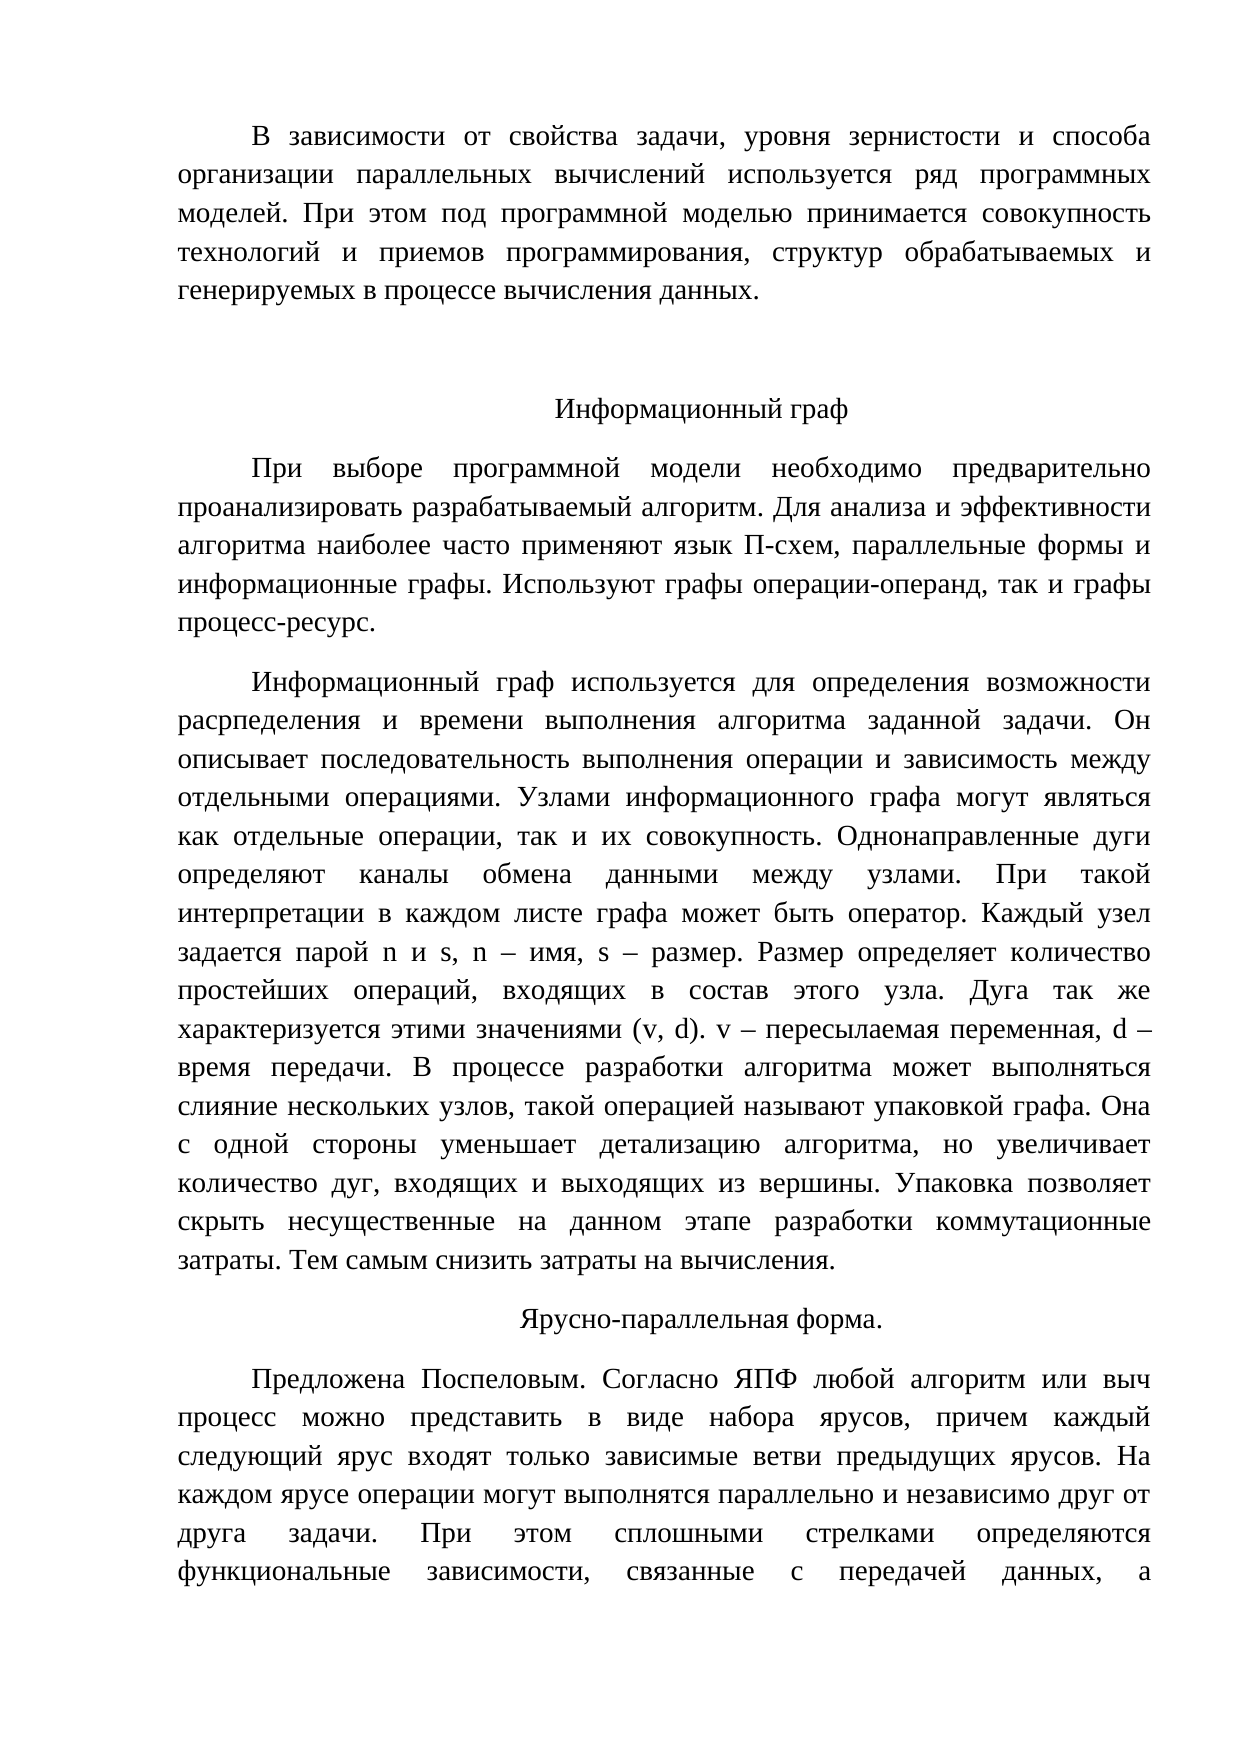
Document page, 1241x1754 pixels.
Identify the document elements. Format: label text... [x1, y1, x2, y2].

text При выборе программной модели необходимо предварительно проанализировать разрабатываемый алгоритм. Для анализа и эффективности алгоритма наиболее часто применяют язык П-схем, параллельные формы и информационные графы. Используют графы операции-операнд, так и графы процесс-ресурс. [177, 450, 1152, 638]
text Информационный граф [177, 391, 1152, 424]
text В зависимости от свойства задачи, уровня зернистости и способа организации параллельных вычислений используется ряд программных моделей. При этом под программной моделью принимается совокупность технологий и приемов программирования, структур обрабатываемых и генерируемых в процессе вычисления данных. [177, 118, 1152, 306]
text Ярусно-параллельная форма. [177, 1301, 1152, 1335]
text Информационный граф используется для определения возможности расрпеделения и времени выполнения алгоритма заданной задачи. Он описывает последовательность выполнения операции и зависимость между отдельными операциями. Узлами информационного графа могут являться как отдельные операции, так и их совокупность. Однонаправленные дуги определяют каналы обмена данными между узлами. При такой интерпретации в каждом листе графа может быть оператор. Каждый узел задается парой n и s, n – имя, s – размер. Размер определяет количество простейших операций, входящих в состав этого узла. Дуга так же характеризуется этими значениями (v, d). v – пересылаемая переменная, d – время передачи. В процессе разработки алгоритма может выполняться слияние нескольких узлов, такой операцией называют упаковкой графа. Она с одной стороны уменьшает детализацию алгоритма, но увеличивает количество дуг, входящих и выходящих из вершины. Упаковка позволяет скрыть несущественные на данном этапе разработки коммутационные затраты. Тем самым снизить затраты на вычисления. [177, 664, 1152, 1276]
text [177, 1361, 1152, 1587]
